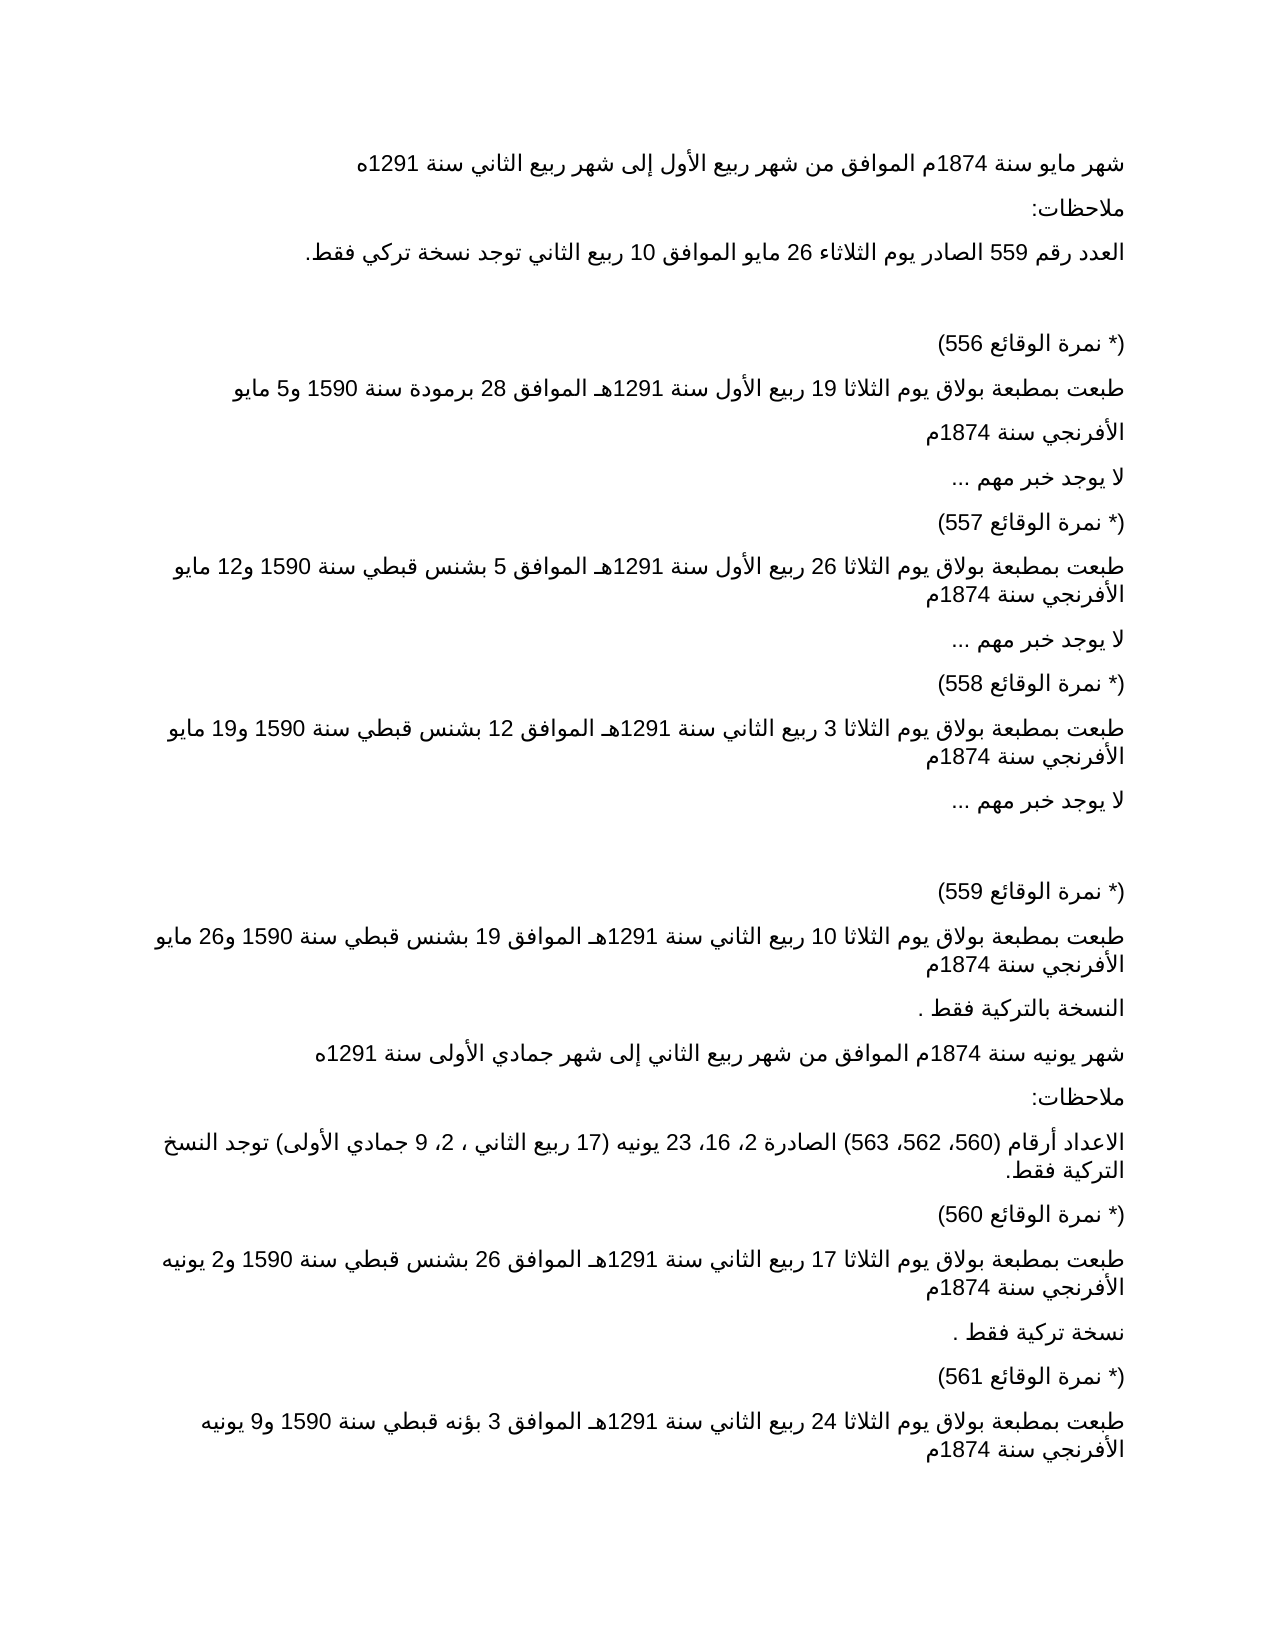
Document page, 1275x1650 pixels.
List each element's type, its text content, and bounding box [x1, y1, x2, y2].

text (* نمرة الوقائع 560) [150, 1201, 1125, 1228]
text الأفرنجي سنة 1874م [150, 419, 1125, 446]
text لا يوجد خبر مهم ... [150, 464, 1125, 490]
text شهر يونيه سنة 1874م الموافق من شهر ربيع الثاني إلى شهر جمادي الأولى سنة 1291ه [150, 1040, 1125, 1066]
text (* نمرة الوقائع 557) [150, 508, 1125, 535]
text لا يوجد خبر مهم ... [150, 787, 1125, 813]
text النسخة بالتركية فقط . [150, 995, 1125, 1022]
text ملاحظات: [150, 1084, 1125, 1111]
text طبعت بمطبعة بولاق يوم الثلاثا 3 ربيع الثاني سنة 1291هـ الموافق 12 بشنس قبطي سنة 1590 و19 مايو الأفرنجي سنة 1874م [150, 715, 1125, 769]
text (* نمرة الوقائع 561) [150, 1363, 1125, 1389]
text (* نمرة الوقائع 558) [150, 670, 1125, 696]
text طبعت بمطبعة بولاق يوم الثلاثا 17 ربيع الثاني سنة 1291هـ الموافق 26 بشنس قبطي سنة 1590 و2 يونيه الأفرنجي سنة 1874م [150, 1246, 1125, 1300]
text شهر مايو سنة 1874م الموافق من شهر ربيع الأول إلى شهر ربيع الثاني سنة 1291ه [150, 150, 1125, 176]
text طبعت بمطبعة بولاق يوم الثلاثا 19 ربيع الأول سنة 1291هـ الموافق 28 برمودة سنة 1590 و5 مايو [150, 375, 1125, 401]
text (* نمرة الوقائع 559) [150, 878, 1125, 904]
text لا يوجد خبر مهم ... [150, 626, 1125, 652]
text الاعداد أرقام (560، 562، 563) الصادرة 2، 16، 23 يونيه (17 ربيع الثاني ، 2، 9 جمادي الأولى) توجد النسخ التركية فقط. [150, 1129, 1125, 1183]
text طبعت بمطبعة بولاق يوم الثلاثا 26 ربيع الأول سنة 1291هـ الموافق 5 بشنس قبطي سنة 1590 و12 مايو الأفرنجي سنة 1874م [150, 553, 1125, 607]
text نسخة تركية فقط . [150, 1318, 1125, 1345]
text طبعت بمطبعة بولاق يوم الثلاثا 24 ربيع الثاني سنة 1291هـ الموافق 3 بؤنه قبطي سنة 1590 و9 يونيه الأفرنجي سنة 1874م [150, 1408, 1125, 1462]
text طبعت بمطبعة بولاق يوم الثلاثا 10 ربيع الثاني سنة 1291هـ الموافق 19 بشنس قبطي سنة 1590 و26 مايو الأفرنجي سنة 1874م [150, 923, 1125, 977]
text ملاحظات: [150, 194, 1125, 221]
text (* نمرة الوقائع 556) [150, 330, 1125, 356]
text العدد رقم 559 الصادر يوم الثلاثاء 26 مايو الموافق 10 ربيع الثاني توجد نسخة تركي فقط. [150, 239, 1125, 266]
